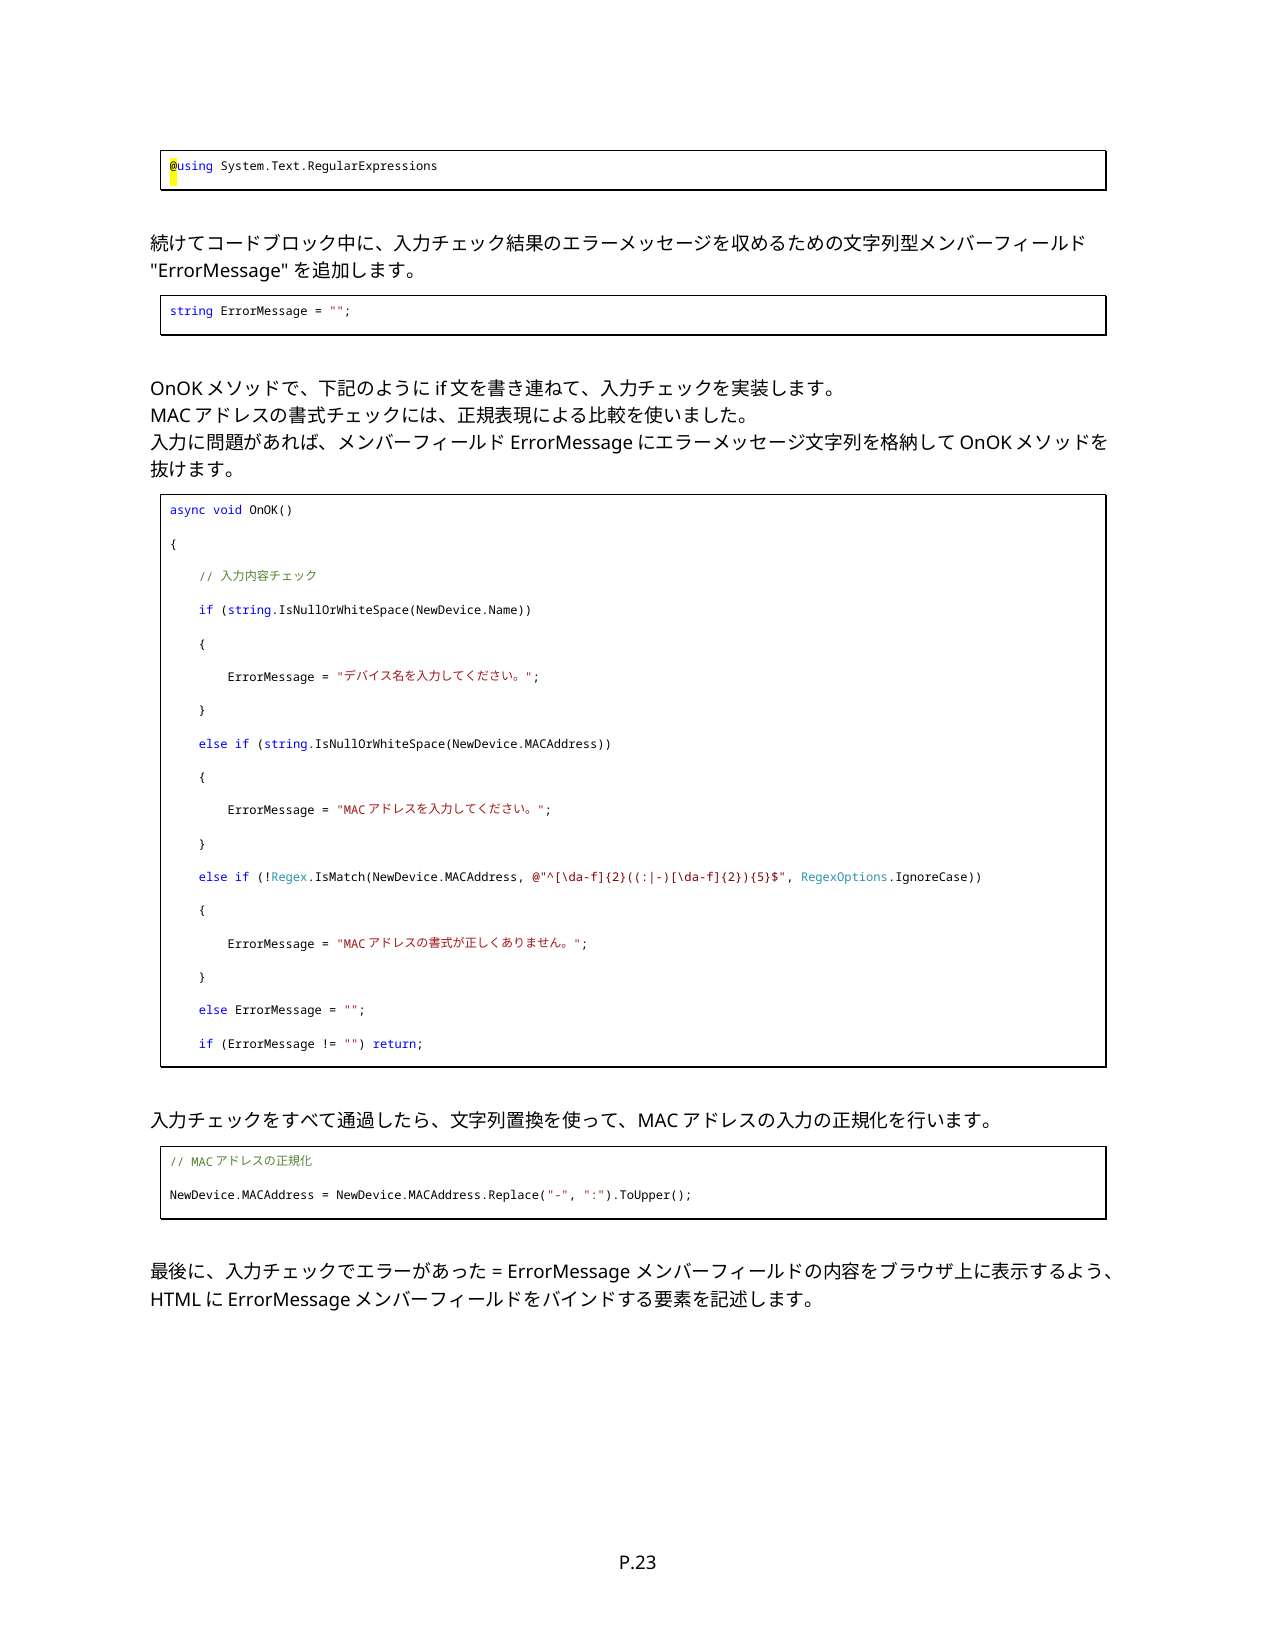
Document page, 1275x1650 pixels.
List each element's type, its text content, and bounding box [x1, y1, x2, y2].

text NewDevice.MACAddress = NewDevice.MACAddress.Replace("-", ":").ToUpper(); [161, 1179, 1105, 1218]
text { [161, 894, 1105, 928]
text } [161, 828, 1105, 861]
text else ErrorMessage = ""; [161, 994, 1105, 1028]
text } [161, 961, 1105, 994]
text string ErrorMessage = ""; [161, 296, 1105, 334]
text else if (string.IsNullOrWhiteSpace(NewDevice.MACAddress)) [161, 728, 1105, 761]
text 続けてコードブロック中に、入力チェック結果のエラーメッセージを収めるための文字列型メンバーフィールド "ErrorMessage" を追加します。 [150, 228, 1125, 282]
text OnOKメソッドで、下記のようにif文を書き連ねて、入力チェックを実装します。 MACアドレスの書式チェックには、正規表現による比較を使いました。 入力に問題があれば、メンバーフィールドErrorMessageにエラーメッセージ文字列を格納してOnOKメソッドを抜けます。 [150, 373, 1125, 482]
text if (ErrorMessage != "") return; [161, 1028, 1105, 1066]
text else if (!Regex.IsMatch(NewDevice.MACAddress, @"^[\da-f]{2}((:|-)[\da-f]{2}){5}$", RegexOptions.IgnoreCase)) [161, 861, 1105, 894]
text { [161, 761, 1105, 794]
text async void OnOK() [161, 495, 1105, 528]
text { [161, 528, 1105, 561]
text 入力チェックをすべて通過したら、文字列置換を使って、MACアドレスの入力の正規化を行います。 [150, 1106, 1125, 1133]
text ErrorMessage = "MACアドレスを入力してください。"; [161, 794, 1105, 828]
text @using System.Text.RegularExpressions [161, 151, 1105, 189]
text if (string.IsNullOrWhiteSpace(NewDevice.Name)) [161, 594, 1105, 628]
text ErrorMessage = "MACアドレスの書式が正しくありません。"; [161, 928, 1105, 961]
text // 入力内容チェック [161, 561, 1105, 594]
text } [161, 694, 1105, 728]
text ErrorMessage = "デバイス名を入力してください。"; [161, 661, 1105, 694]
text // MACアドレスの正規化 [161, 1147, 1105, 1179]
text { [161, 628, 1105, 661]
text 最後に、入力チェックでエラーがあった = ErrorMessage メンバーフィールドの内容をブラウザ上に表示するよう、HTMLにErrorMessageメンバーフィールドをバインドする要素を記述します。 [150, 1257, 1125, 1311]
